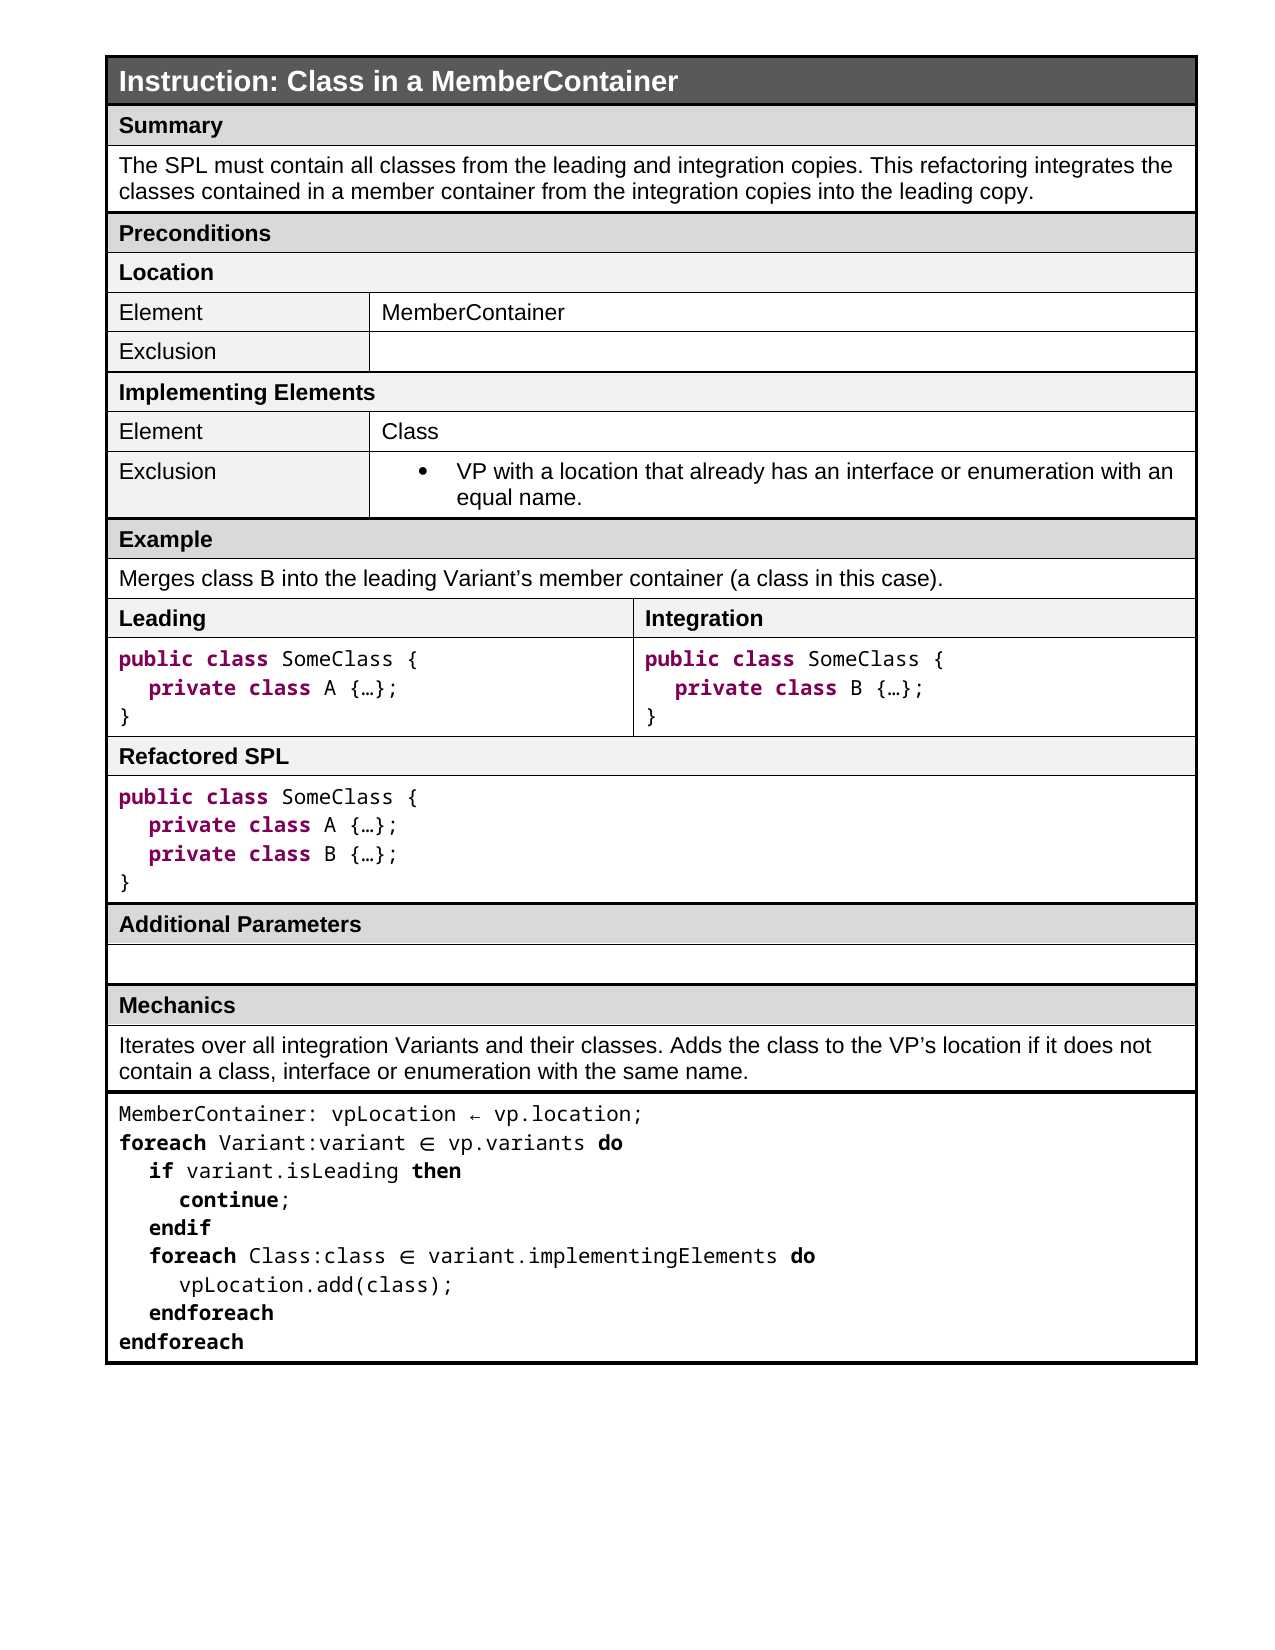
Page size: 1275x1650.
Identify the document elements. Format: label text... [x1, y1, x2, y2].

table_cell Example [108, 520, 1195, 558]
table_cell Leading [108, 599, 633, 637]
table_cell The SPL must contain all classes from the leading and integration copies. This refactoring integrates the classes contained in a member container from the integration copies into the leading copy. [108, 146, 1195, 211]
table_cell Merges class B into the leading Variant’s member container (a class in this case). [108, 559, 1195, 598]
table_cell MemberContainer [370, 293, 1195, 331]
table_cell public class SomeClass { private class B {…}; } [634, 638, 1195, 736]
table_cell Mechanics [108, 986, 1195, 1024]
table_cell Integration [634, 599, 1195, 637]
table_cell Summary [108, 106, 1195, 145]
table_cell Class [370, 412, 1195, 451]
table_cell Exclusion [108, 332, 369, 371]
table_cell Element [108, 293, 369, 331]
table_cell Iterates over all integration Variants and their classes. Adds the class to the VP’s location if it does not contain a class, interface or enumeration with the same name. [108, 1026, 1195, 1090]
table_cell VP with a location that already has an interface or enumeration with an equal name. [370, 452, 1195, 517]
table_cell Exclusion [108, 452, 369, 517]
table_cell [370, 332, 1195, 371]
table_cell Element [108, 412, 369, 451]
table_cell public class SomeClass { private class A {…}; } [108, 638, 633, 736]
table_cell Preconditions [108, 214, 1195, 252]
table_cell Implementing Elements [108, 373, 1195, 411]
table_cell Additional Parameters [108, 905, 1195, 943]
table_cell Location [108, 253, 1195, 292]
table_header Instruction: Class in a MemberContainer [108, 58, 1195, 103]
table_cell public class SomeClass { private class A {…}; private class B {…}; } [108, 776, 1195, 902]
table_cell Refactored SPL [108, 737, 1195, 775]
table_cell [108, 945, 1195, 983]
table_cell MemberContainer: vpLocation ← vp.location; foreach Variant:variant ∈ vp.variants do if variant.isLeading then continue; endif foreach Class:class ∈ variant.implementingElements do vpLocation.add(class); endforeach endforeach [108, 1094, 1195, 1361]
